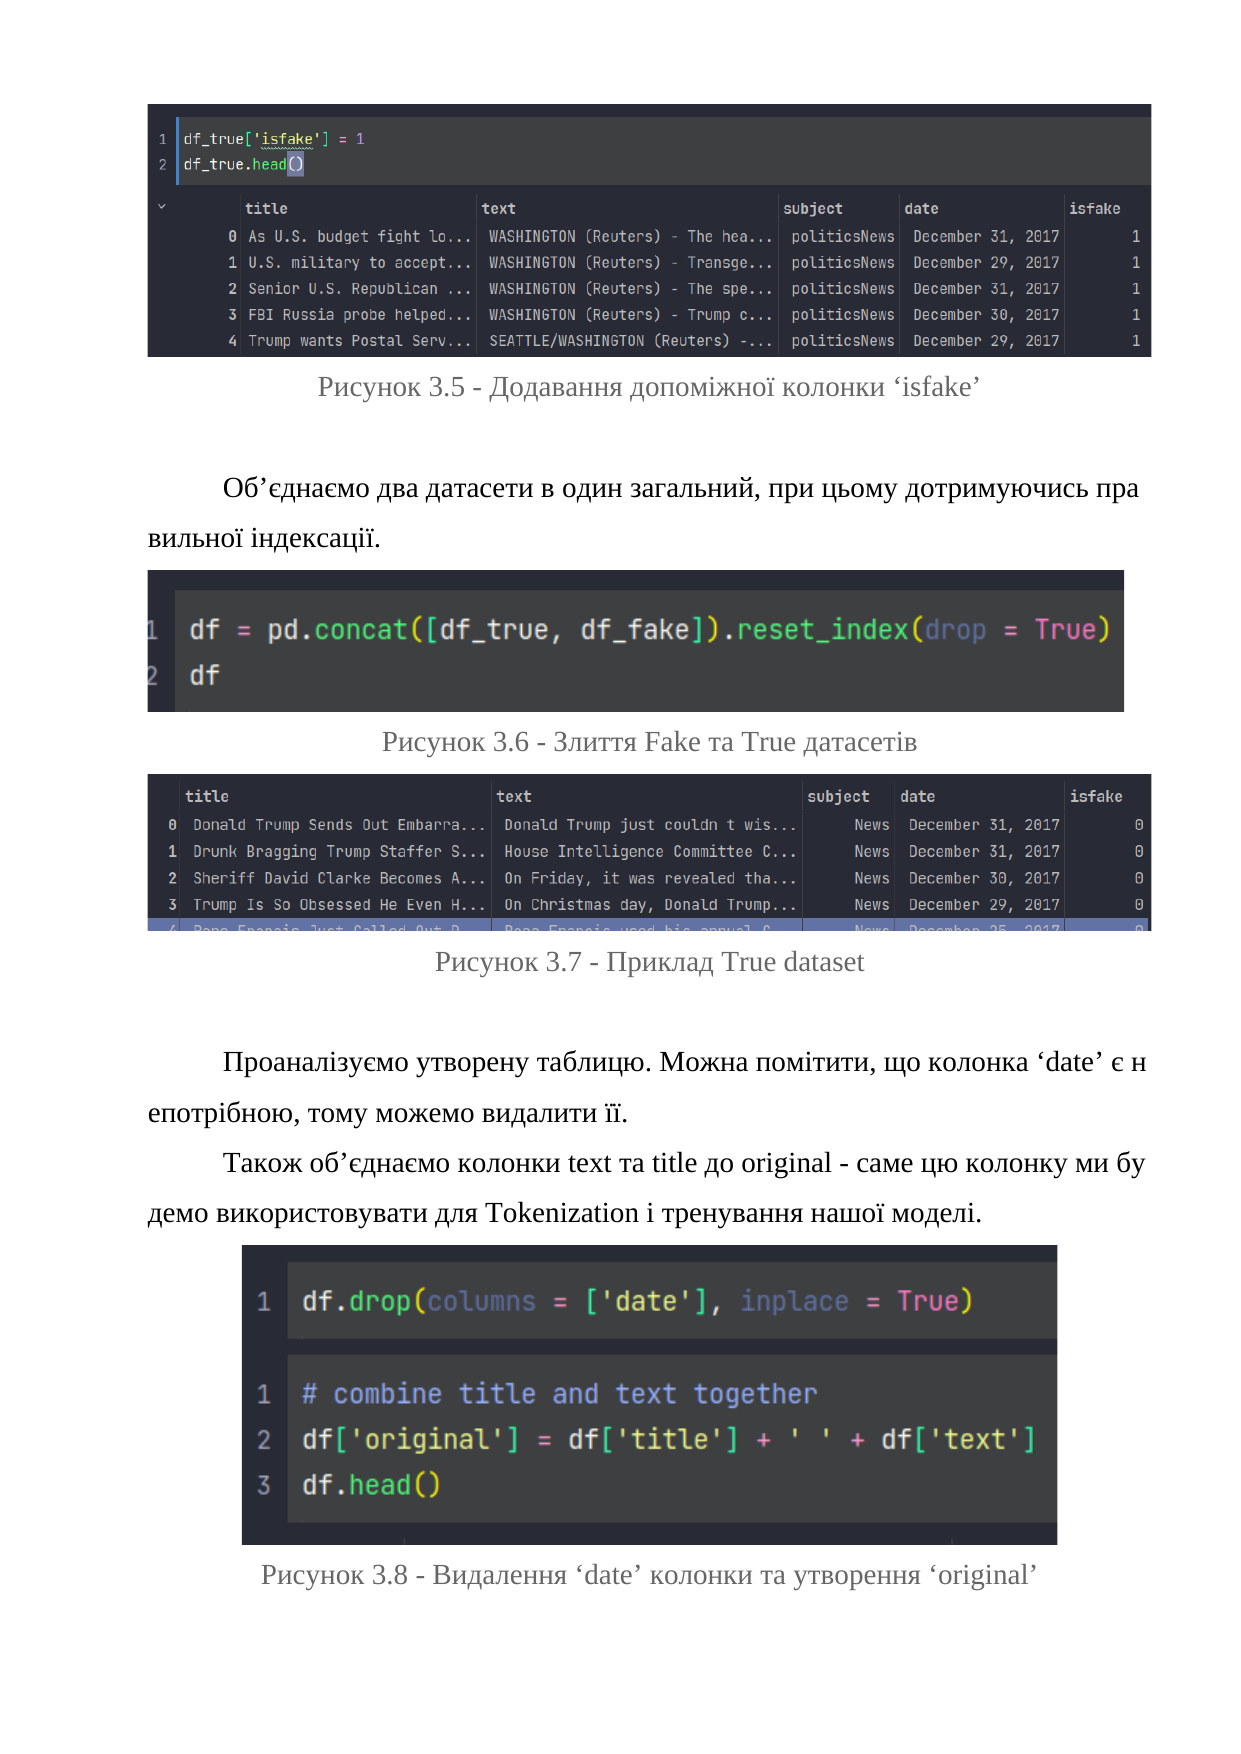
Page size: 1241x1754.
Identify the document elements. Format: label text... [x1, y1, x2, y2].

text Об’єднаємо два датасети в один загальний, при цьому дотримуючись правильної індексації. [148, 470, 1152, 554]
picture [147, 570, 1125, 712]
text Рисунок 3.7 - Приклад True dataset [148, 944, 1152, 977]
text Рисунок 3.5 - Додавання допоміжної колонки ‘isfake’ [148, 369, 1152, 403]
picture [241, 1245, 1058, 1545]
text Проаналізуємо утворену таблицю. Можна помітити, що колонка ‘date’ є непотрібною, тому можемо видалити її. [148, 1044, 1152, 1128]
text Рисунок 3.6 - Злиття Fake та True датасетів [148, 724, 1152, 758]
picture [147, 774, 1152, 931]
picture [147, 104, 1152, 357]
text Також об’єднаємо колонки text та title до original - саме цю колонку ми будемо використовувати для Tokenization і тренування нашої моделі. [148, 1145, 1152, 1229]
text Рисунок 3.8 - Видалення ‘date’ колонки та утворення ‘original’ [148, 1557, 1152, 1591]
